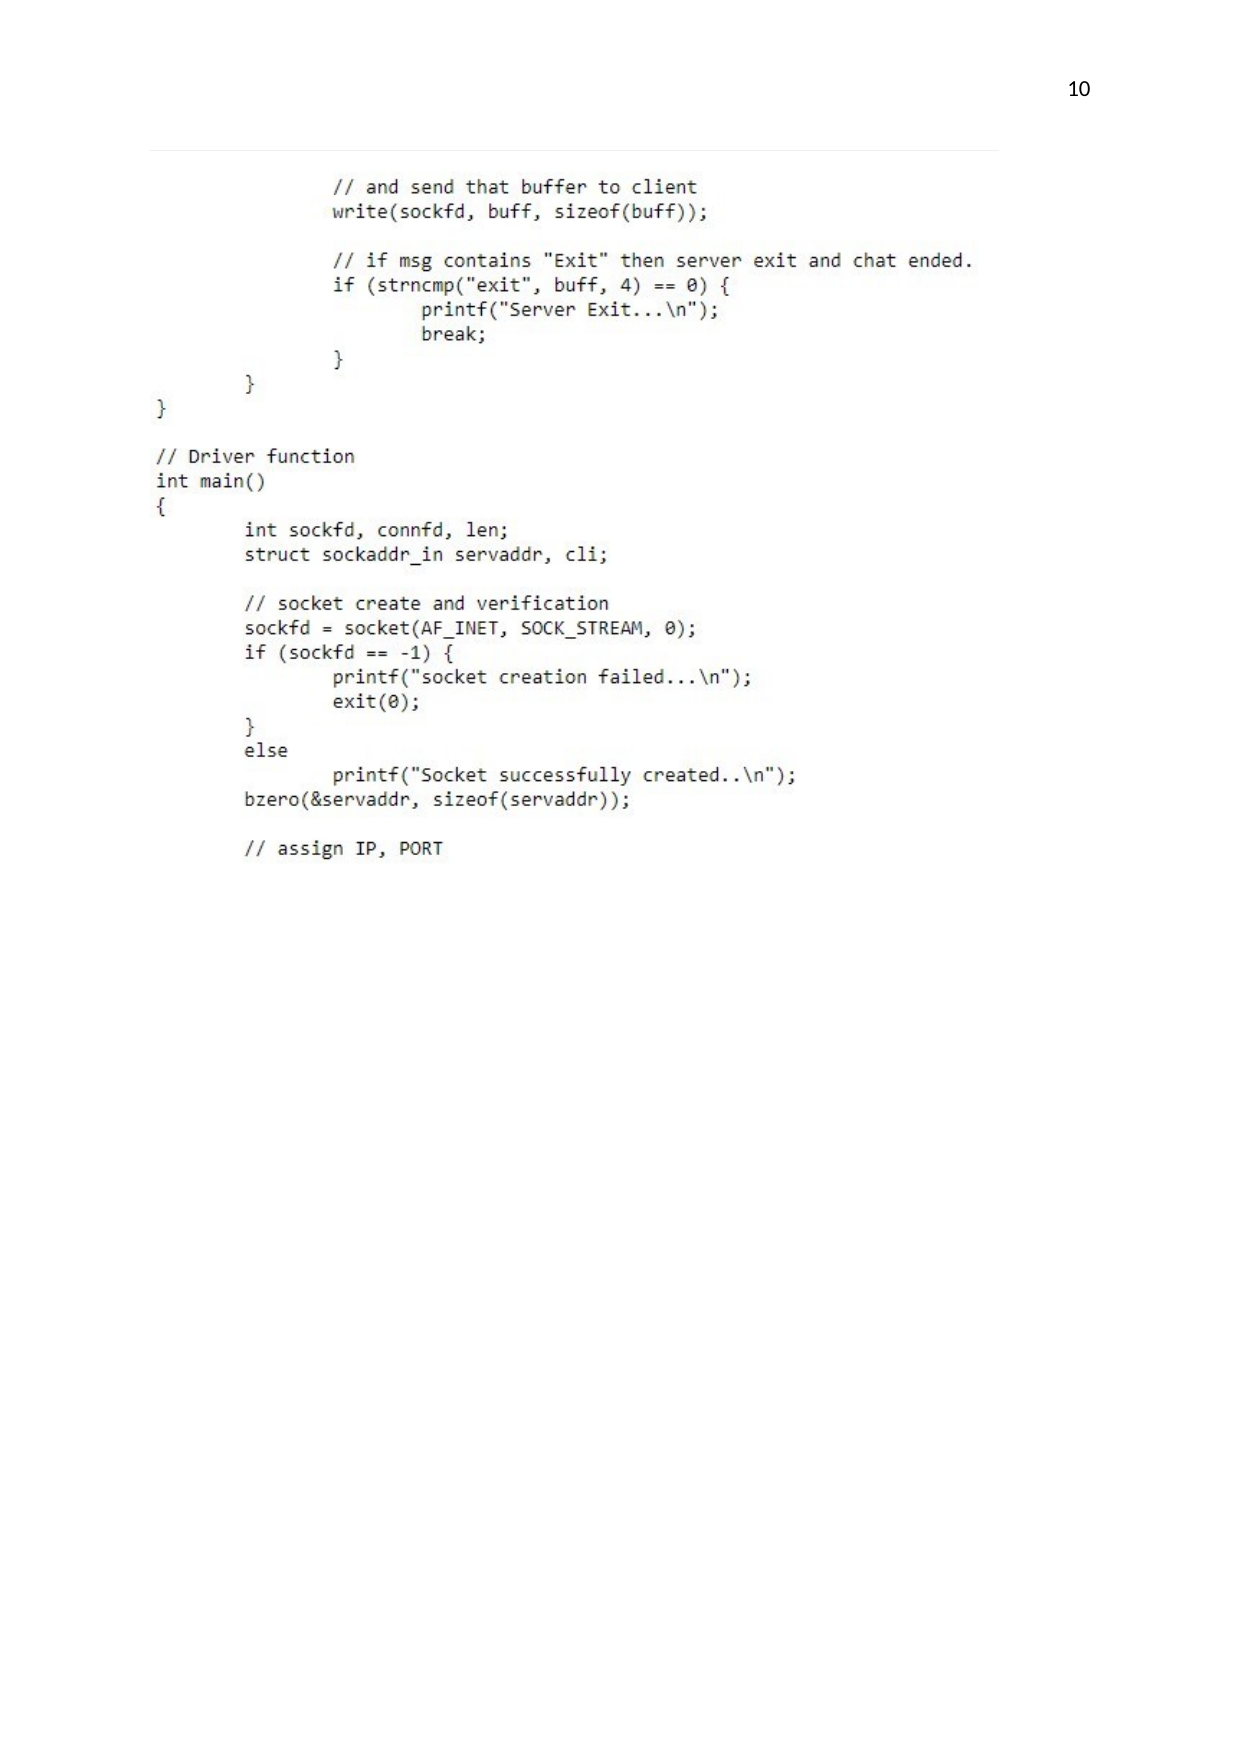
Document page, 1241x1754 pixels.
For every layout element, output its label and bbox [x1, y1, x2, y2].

picture [150, 150, 999, 868]
